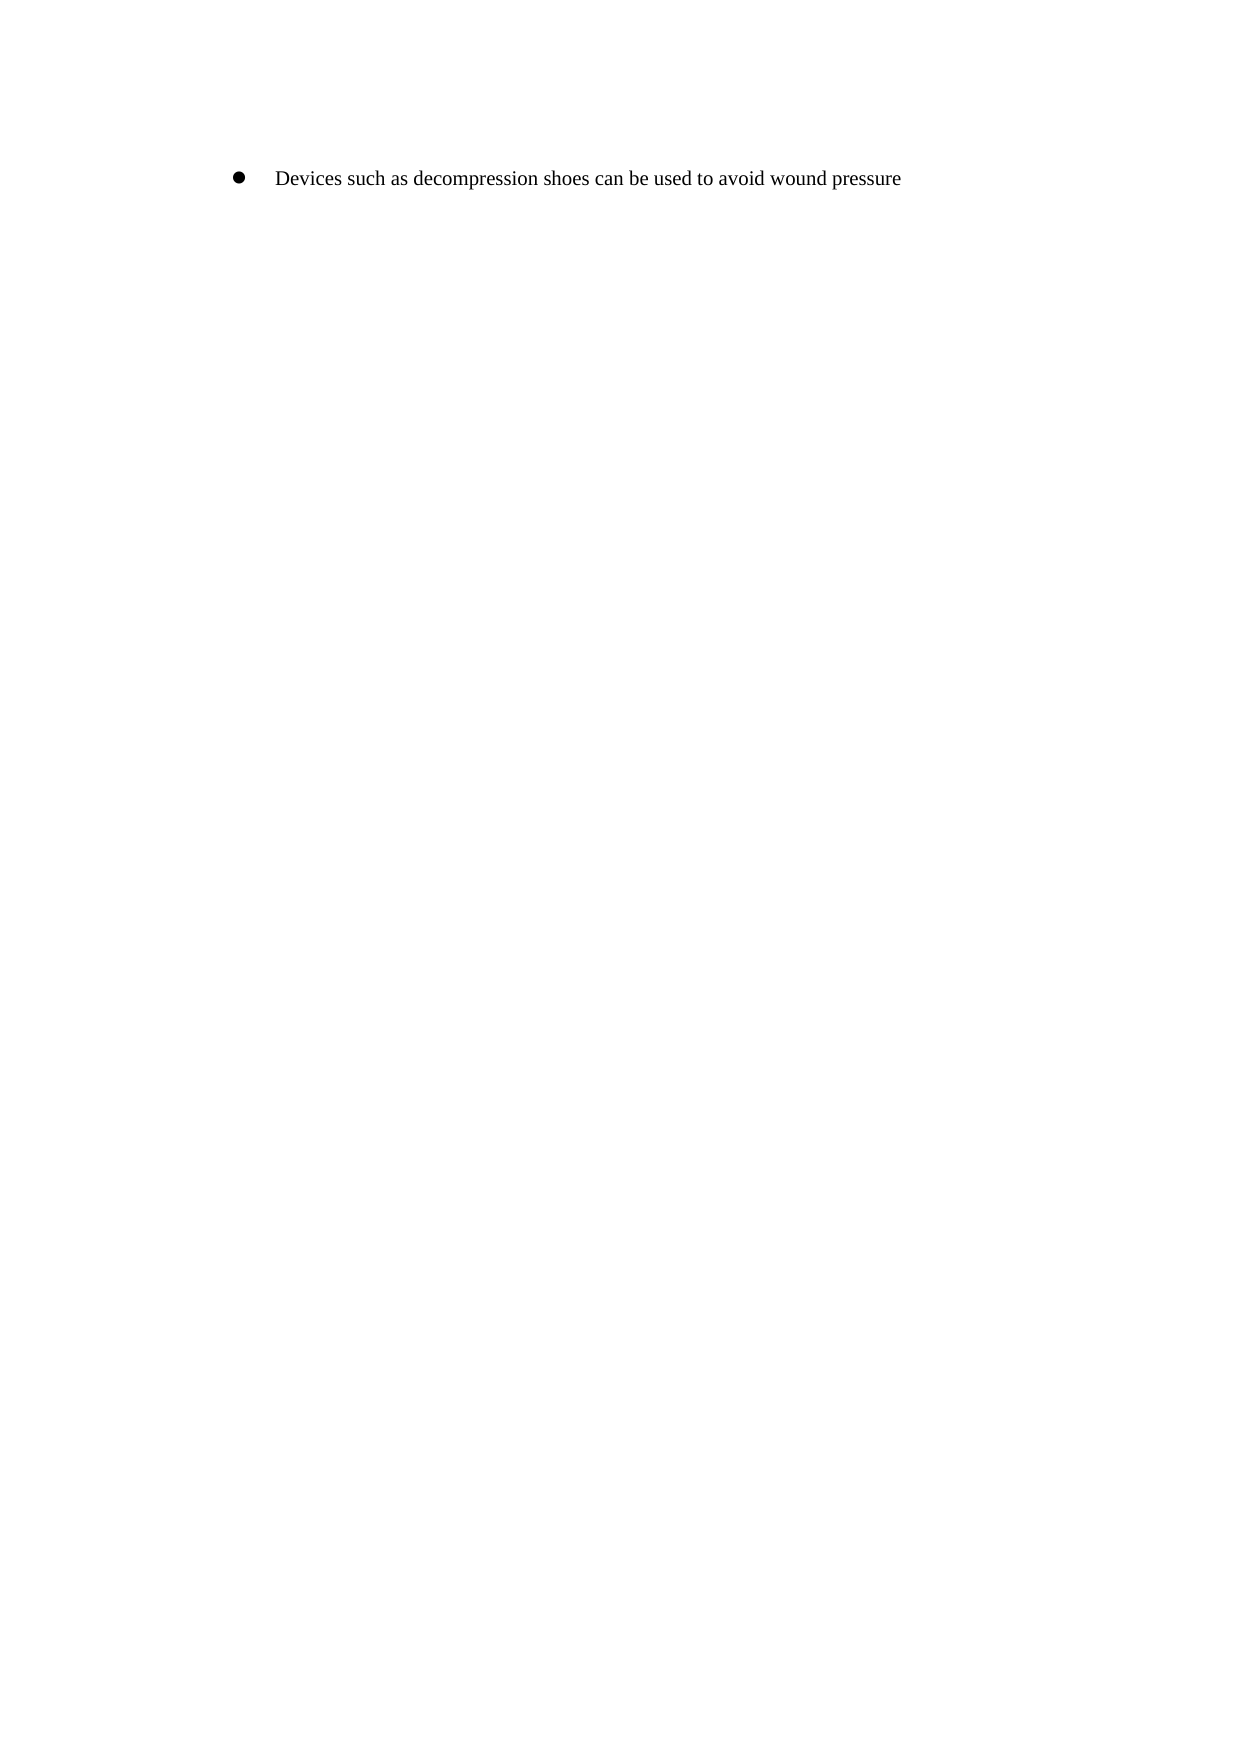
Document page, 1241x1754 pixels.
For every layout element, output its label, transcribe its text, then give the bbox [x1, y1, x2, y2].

list Devices such as decompression shoes can be used to avoid wound pressure [231, 162, 1053, 194]
